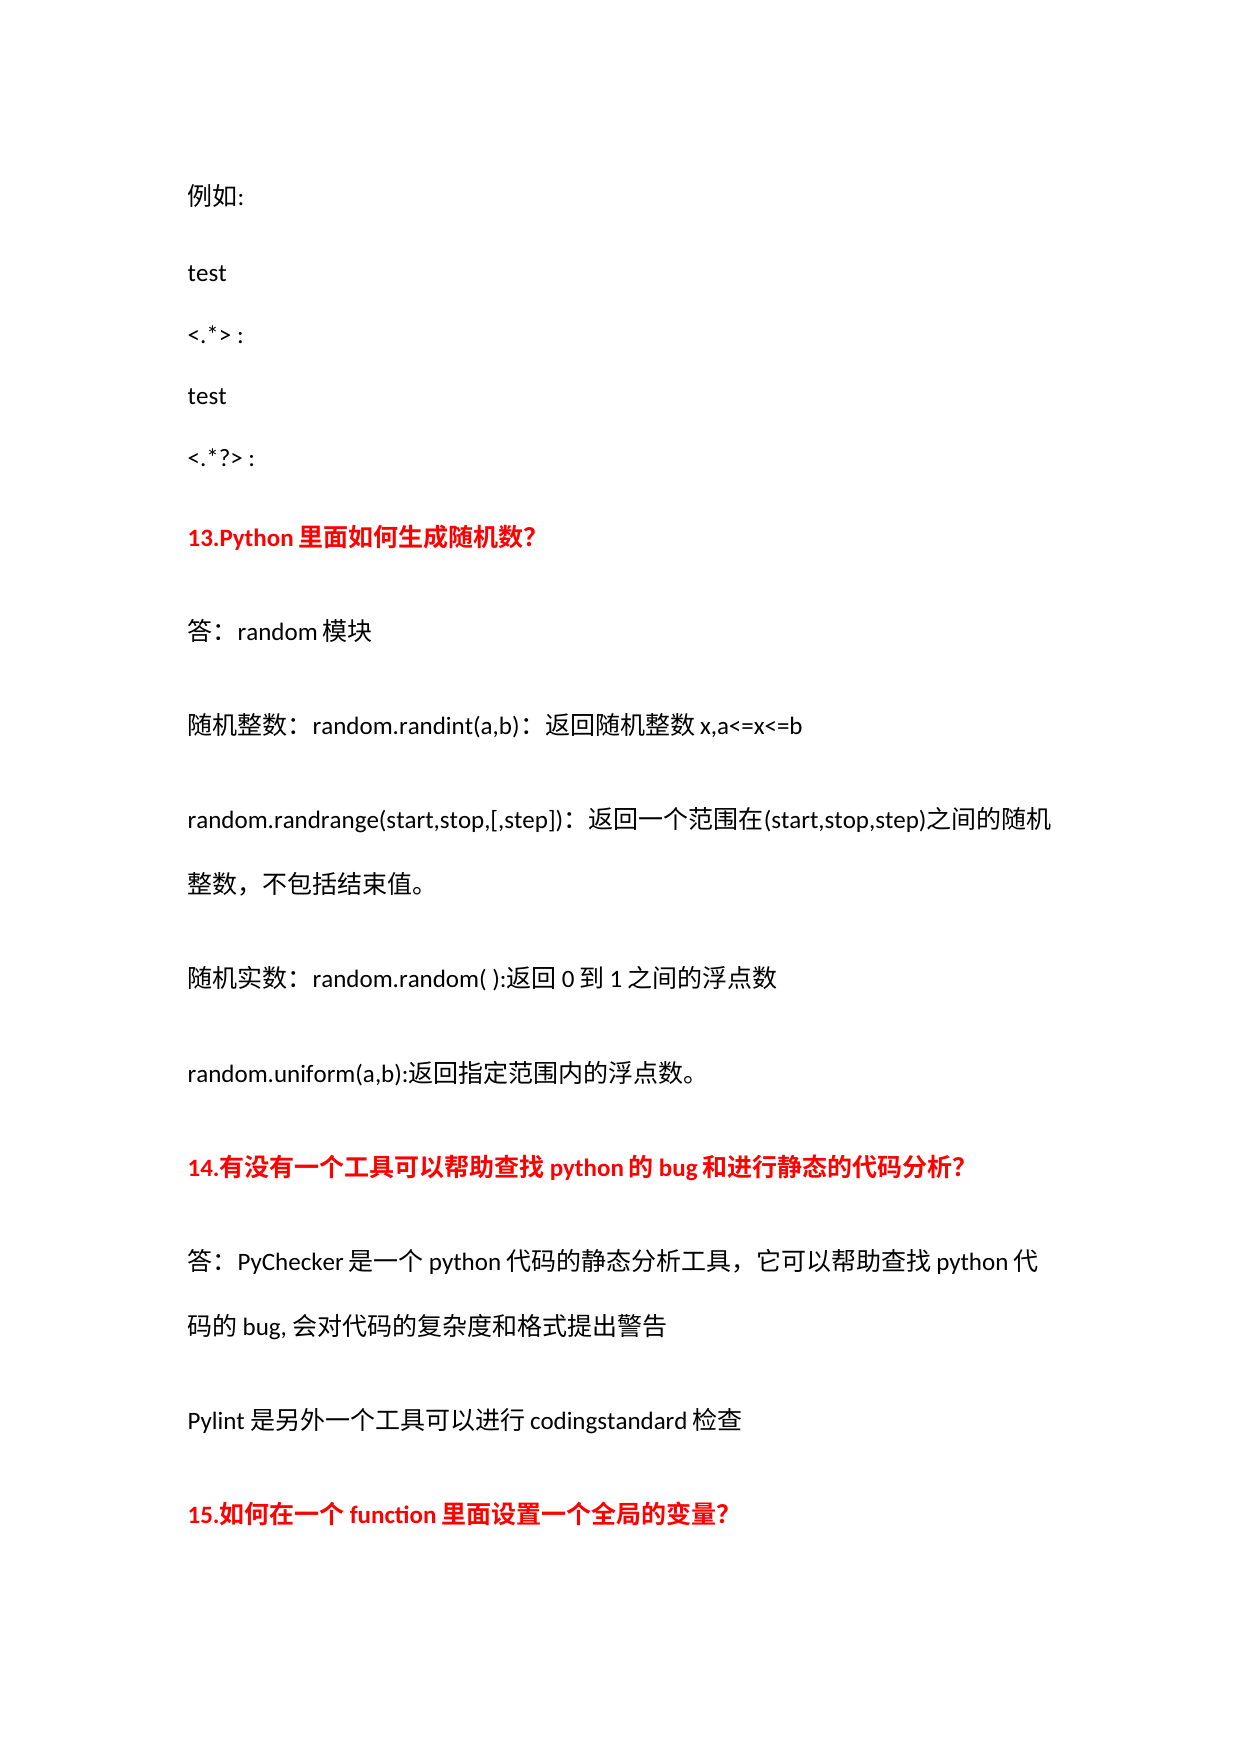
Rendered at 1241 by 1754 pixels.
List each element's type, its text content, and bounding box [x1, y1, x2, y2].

text test [187, 256, 1053, 289]
text random.randrange(start,stop,[,step])：返回一个范围在(start,stop,step)之间的随机整数，不包括结束值。 [187, 785, 1053, 915]
text 答：random模块 [187, 597, 1053, 662]
text test [187, 379, 1053, 412]
text <.*?> : [187, 441, 1053, 474]
text <.*> : [187, 318, 1053, 350]
text Pylint是另外一个工具可以进行codingstandard检查 [187, 1386, 1053, 1451]
text 随机整数：random.randint(a,b)：返回随机整数x,a<=x<=b [187, 691, 1053, 756]
text 答：PyChecker是一个python代码的静态分析工具，它可以帮助查找python代码的bug, 会对代码的复杂度和格式提出警告 [187, 1227, 1053, 1357]
text random.uniform(a,b):返回指定范围内的浮点数。 [187, 1039, 1053, 1104]
text 例如: [187, 162, 1053, 227]
text 13.Python里面如何生成随机数？ [187, 503, 1053, 568]
text 随机实数：random.random( ):返回0到1之间的浮点数 [187, 944, 1053, 1009]
text 14.有没有一个工具可以帮助查找python的bug和进行静态的代码分析？ [187, 1133, 1053, 1198]
text 15.如何在一个function里面设置一个全局的变量？ [187, 1480, 1053, 1545]
